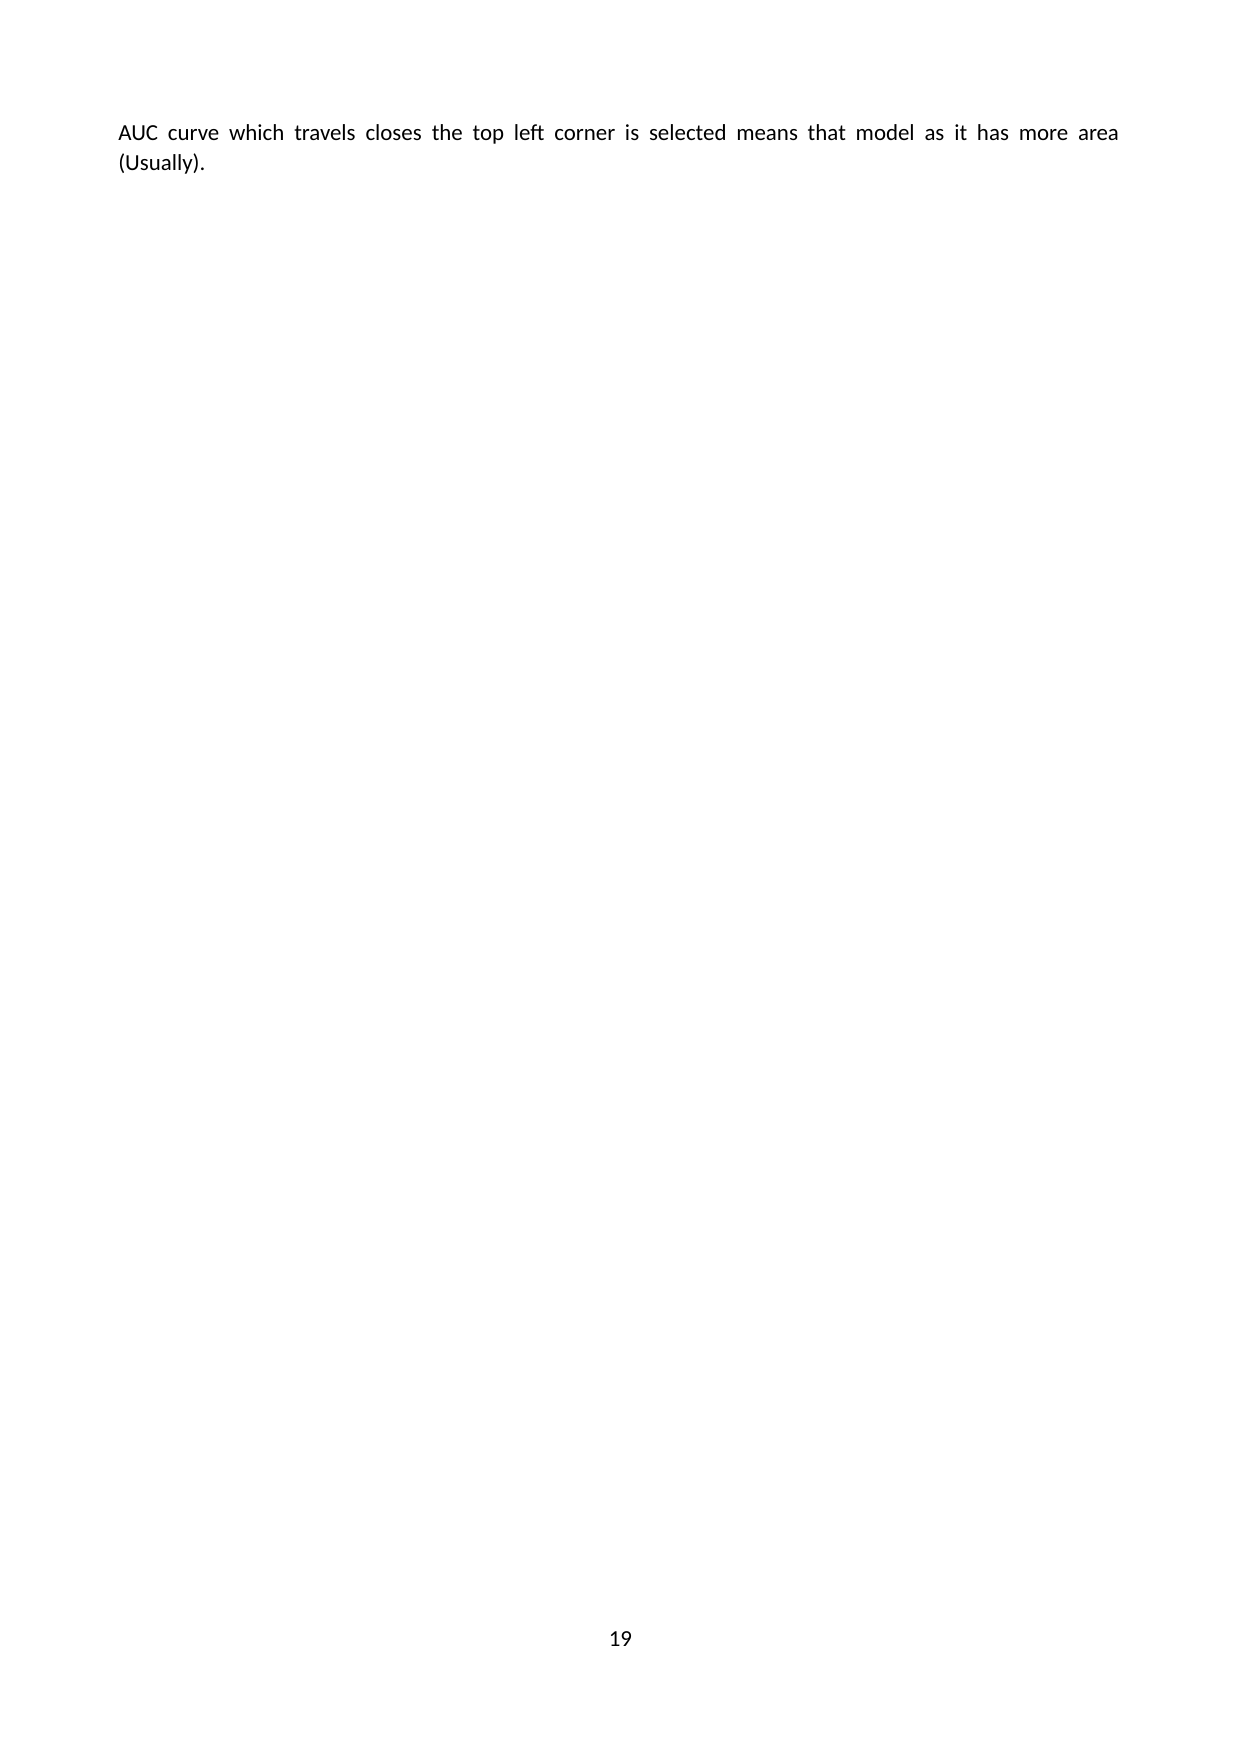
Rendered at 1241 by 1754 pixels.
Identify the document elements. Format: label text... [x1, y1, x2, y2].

text AUC curve which travels closes the top left corner is selected means that model as it has more area (Usually). [118, 118, 1122, 176]
